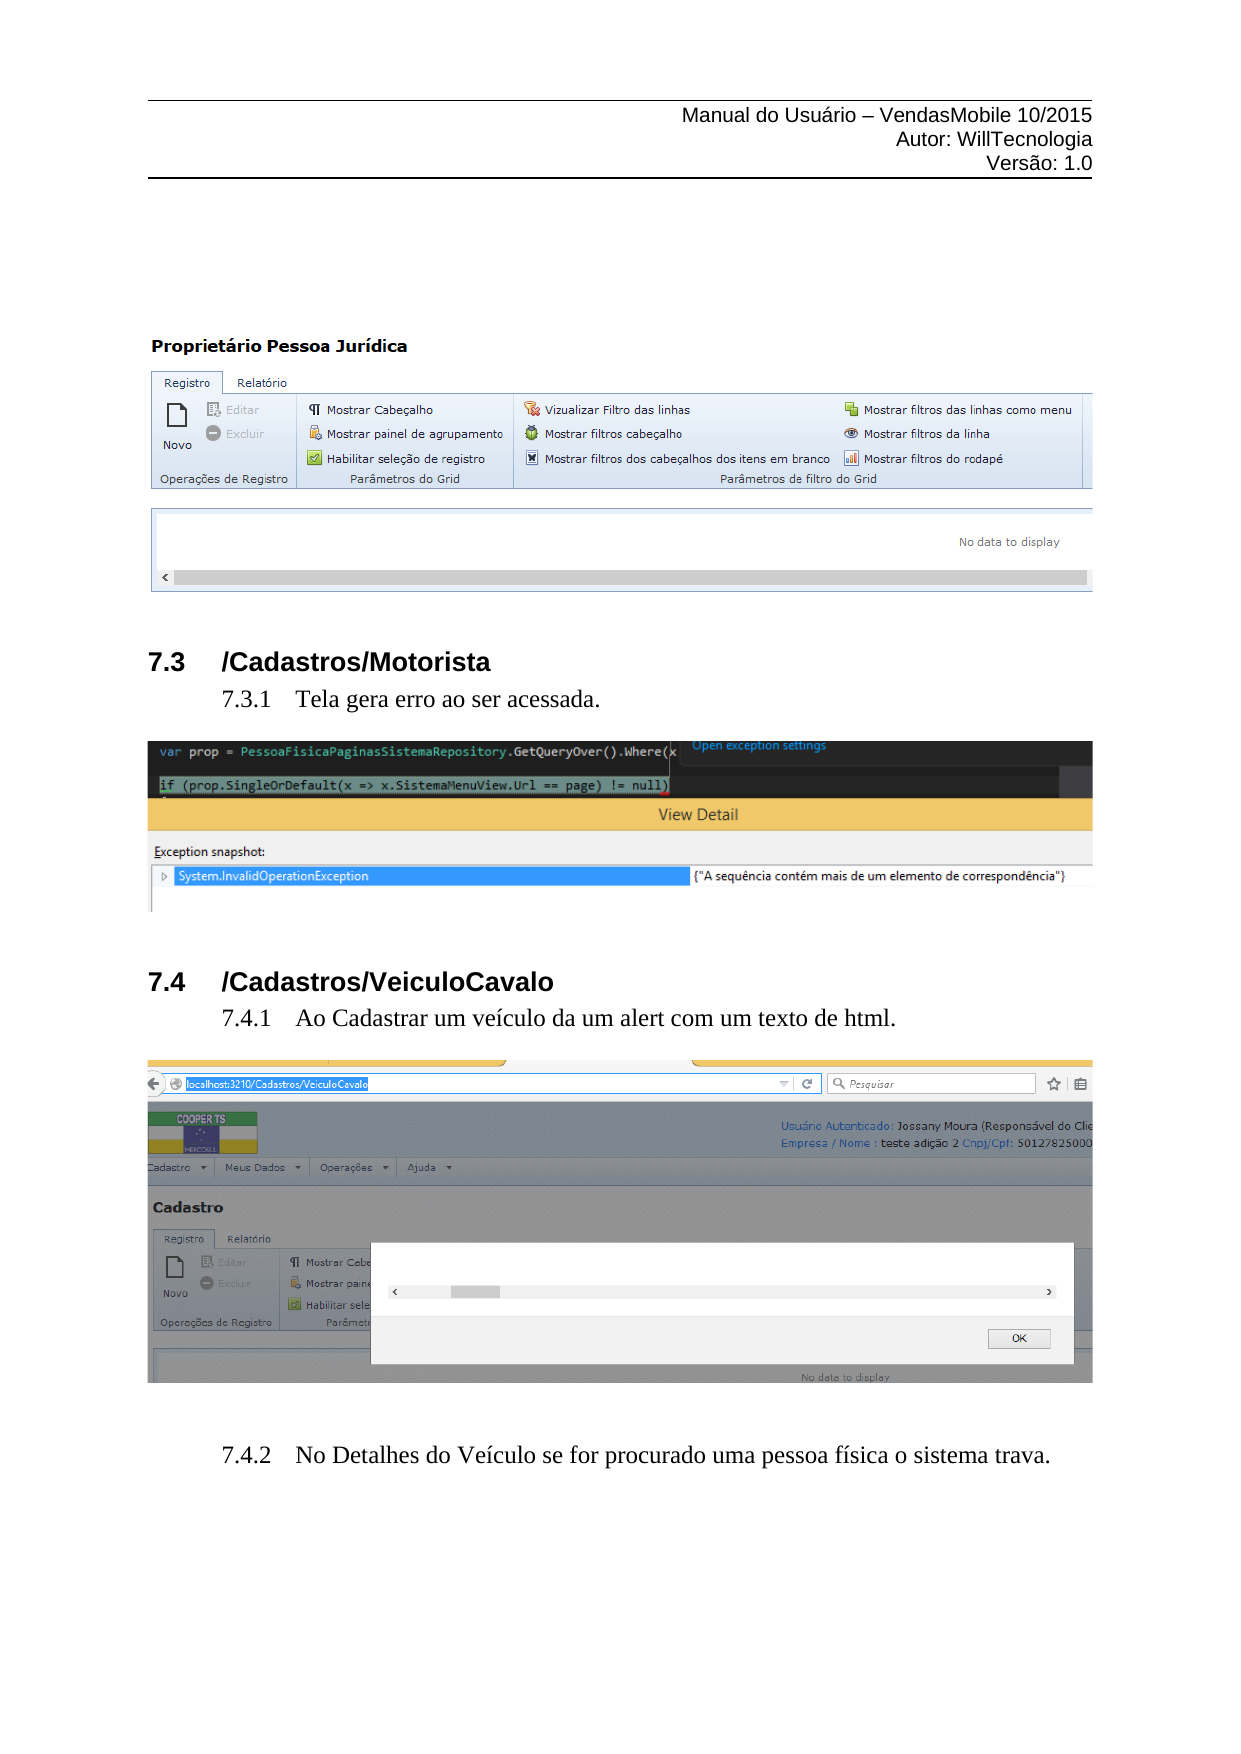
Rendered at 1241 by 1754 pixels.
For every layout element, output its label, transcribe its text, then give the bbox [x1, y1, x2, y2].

text 7.3.1 Tela gera erro ao ser acessada. [221, 684, 1092, 712]
picture [147, 336, 1093, 593]
subtitle /Cadastros/VeiculoCavalo [148, 966, 1092, 997]
text 7.4.2 No Detalhes do Veículo se for procurado uma pessoa física o sistema trava. [148, 1440, 1092, 1469]
subtitle /Cadastros/Motorista [148, 646, 1092, 677]
picture [147, 741, 1093, 912]
text 7.4.1 Ao Cadastrar um veículo da um alert com um texto de html. [148, 1003, 1092, 1032]
picture [147, 1060, 1093, 1383]
